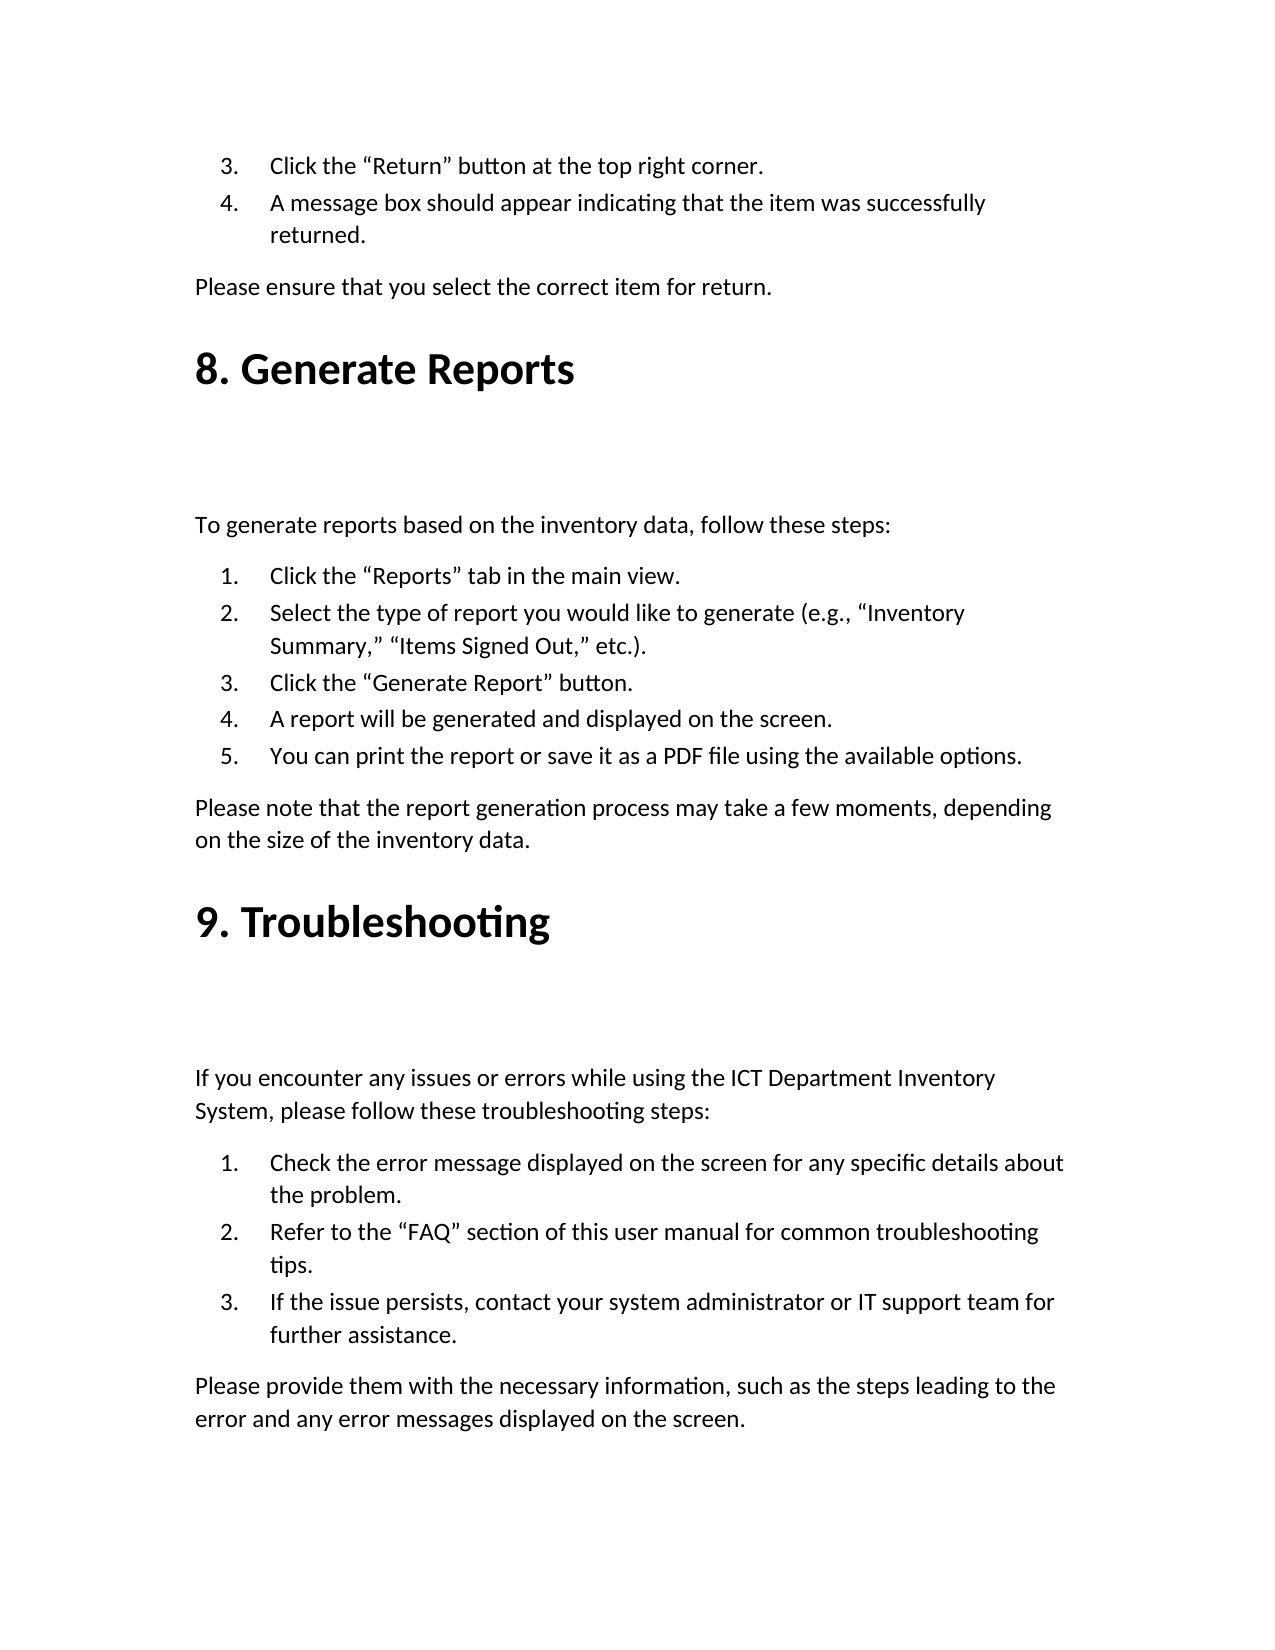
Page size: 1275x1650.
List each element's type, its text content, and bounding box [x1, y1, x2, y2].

list If the issue persists, contact your system administrator or IT support team for further assistance. [220, 1286, 1080, 1349]
text To generate reports based on the inventory data, follow these steps: [195, 509, 1080, 539]
subtitle 9. Troubleshooting [195, 893, 1080, 949]
list Select the type of report you would like to generate (e.g., “Inventory Summary,” “Items Signed Out,” etc.). [220, 597, 1080, 661]
list Click the “Generate Report” button. [220, 667, 1080, 697]
list Click the “Return” button at the top right corner. [220, 150, 1080, 181]
list Refer to the “FAQ” section of this user manual for common troubleshooting tips. [220, 1216, 1080, 1280]
list A message box should appear indicating that the item was successfully returned. [220, 187, 1080, 250]
subtitle 8. Generate Reports [195, 339, 1080, 396]
list Click the “Reports” tab in the main view. [220, 560, 1080, 591]
list A report will be generated and displayed on the screen. [220, 703, 1080, 734]
text If you encounter any issues or errors while using the ICT Department Inventory System, please follow these troubleshooting steps: [195, 1062, 1080, 1126]
list You can print the report or save it as a PDF file using the available options. [220, 740, 1080, 771]
text Please ensure that you select the correct item for return. [195, 271, 1080, 302]
text Please provide them with the necessary information, such as the steps leading to the error and any error messages displayed on the screen. [195, 1370, 1080, 1434]
list Check the error message displayed on the screen for any specific details about the problem. [220, 1147, 1080, 1210]
text Please note that the report generation process may take a few moments, depending on the size of the inventory data. [195, 792, 1080, 855]
